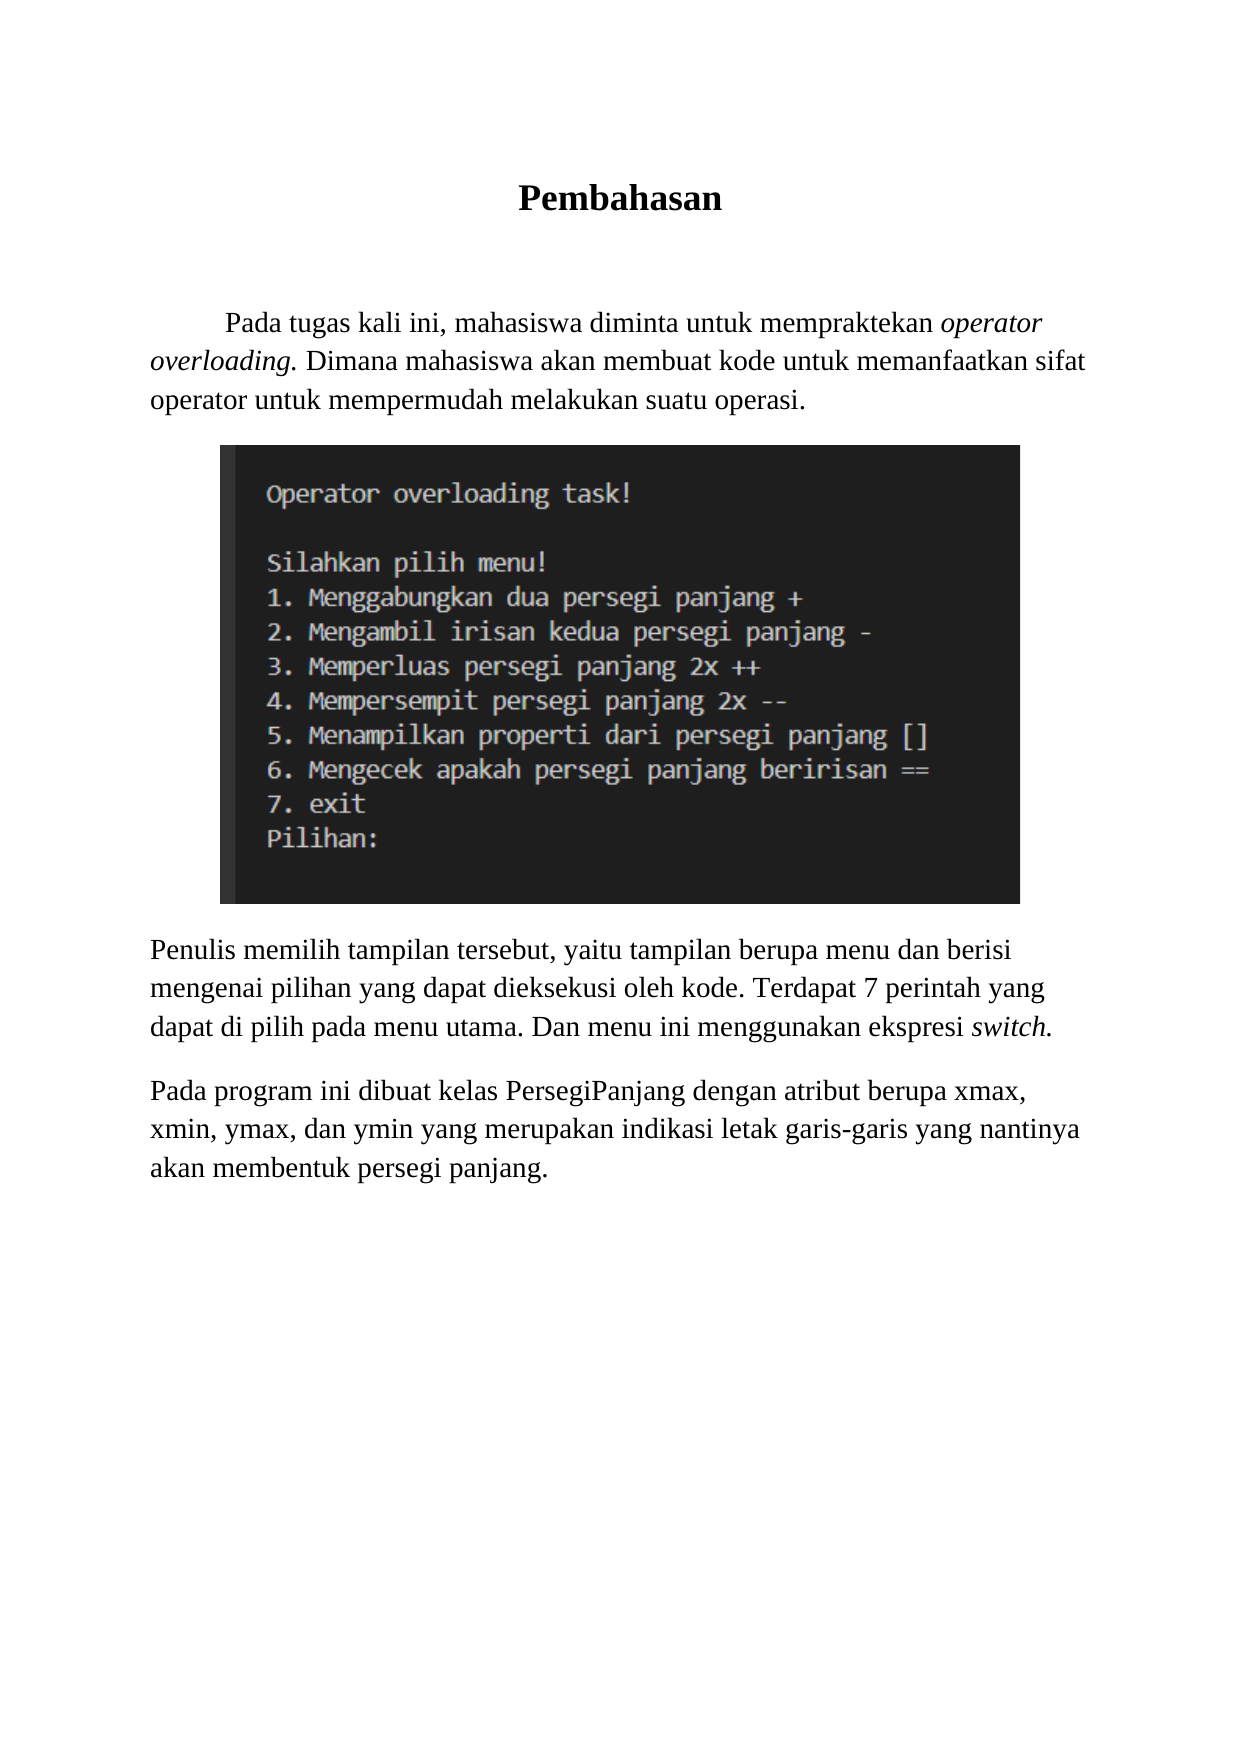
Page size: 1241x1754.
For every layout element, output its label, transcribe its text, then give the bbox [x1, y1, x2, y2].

text Penulis memilih tampilan tersebut, yaitu tampilan berupa menu dan berisi mengenai pilihan yang dapat dieksekusi oleh kode. Terdapat 7 perintah yang dapat di pilih pada menu utama. Dan menu ini menggunakan ekspresi switch. [150, 932, 1090, 1043]
text Pada program ini dibuat kelas PersegiPanjang dengan atribut berupa xmax, xmin, ymax, dan ymin yang merupakan indikasi letak garis-garis yang nantinya akan membentuk persegi panjang. [150, 1073, 1090, 1183]
text Pada tugas kali ini, mahasiswa diminta untuk mempraktekan operator overloading. Dimana mahasiswa akan membuat kode untuk memanfaatkan sifat operator untuk mempermudah melakukan suatu operasi. [150, 305, 1090, 415]
picture [220, 445, 1021, 904]
text Pembahasan [150, 175, 1090, 218]
